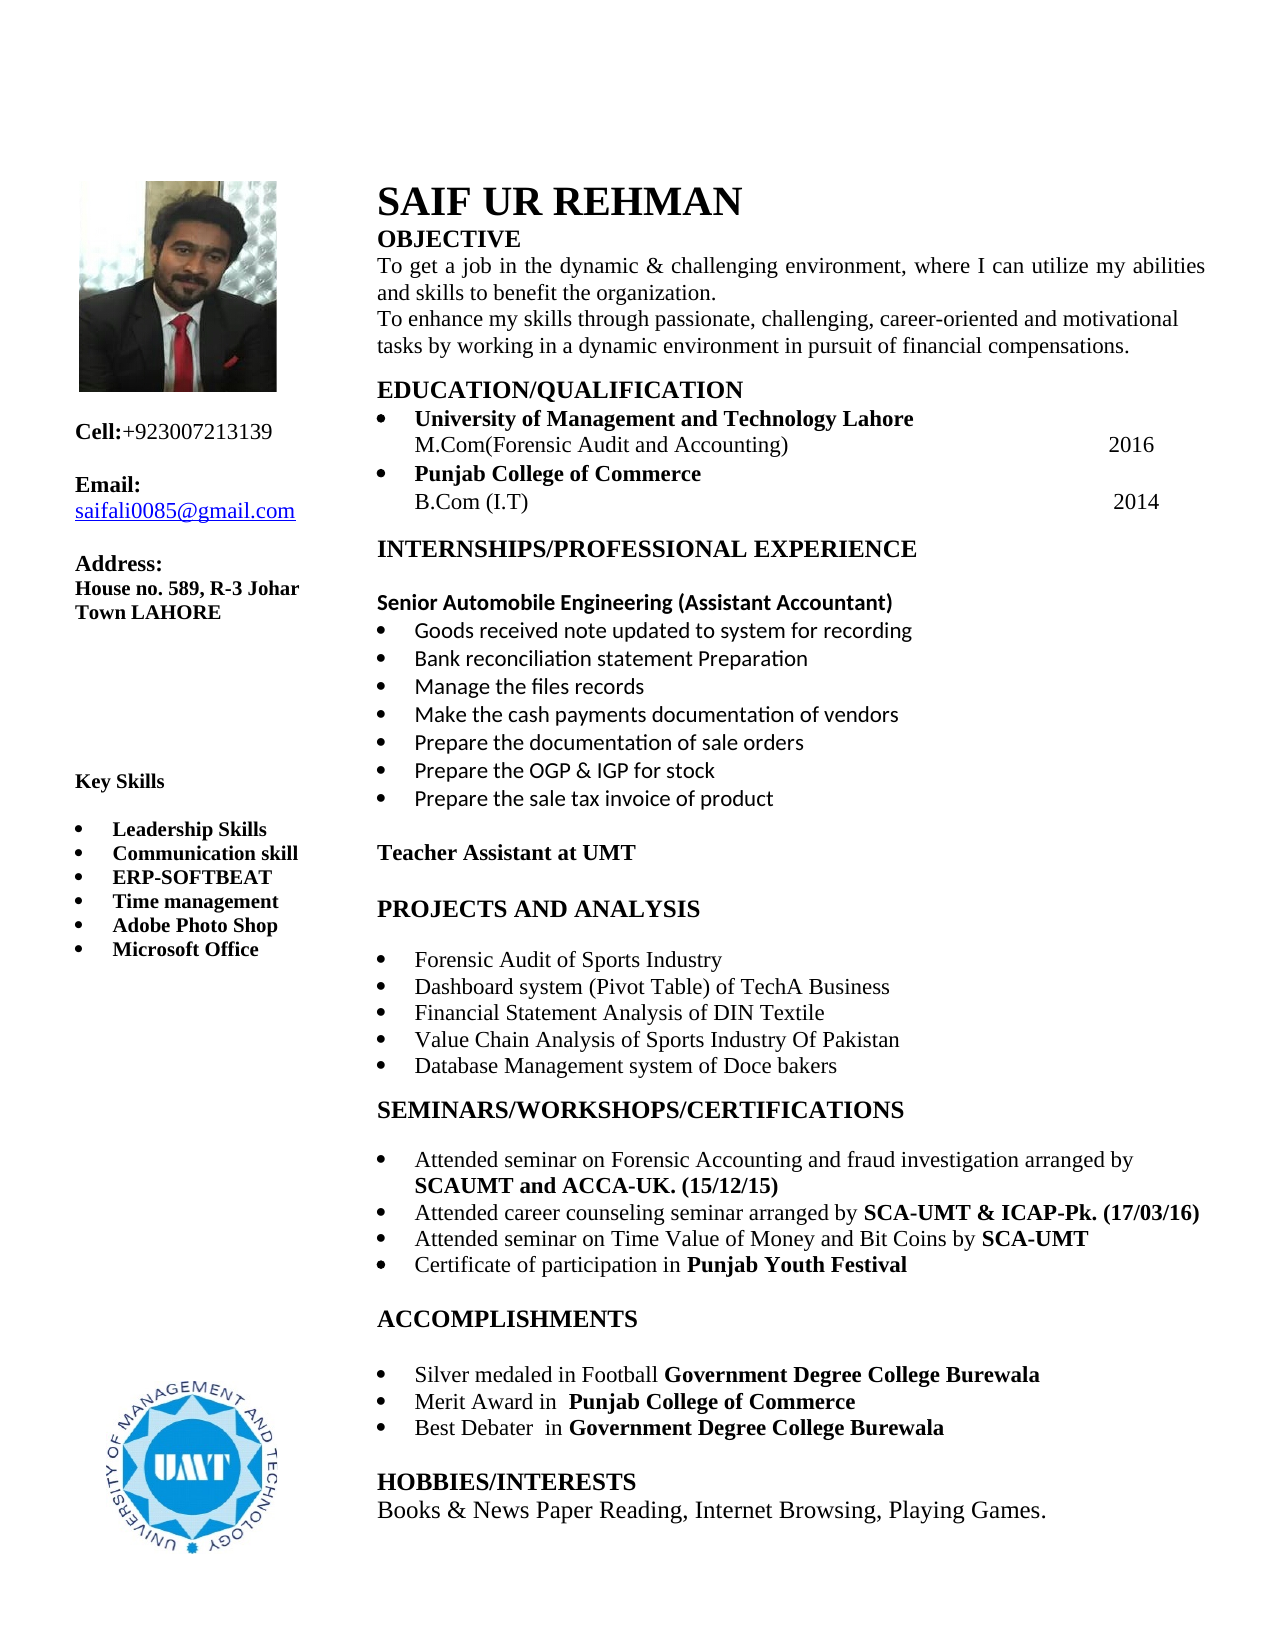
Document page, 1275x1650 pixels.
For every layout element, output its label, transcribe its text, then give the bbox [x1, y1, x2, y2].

picture [79, 181, 277, 392]
picture [106, 1381, 278, 1554]
table_header SAIF UR REHMAN [366, 128, 1219, 224]
table_header Cell:+923007213139 Email: saifali0085@gmail.com Address: House no. 589, R-3 Johar Town LAHORE Key Skills Leadership Skills Communication skill ERP-SOFTBEAT Time management Adobe Photo Shop Microsoft Office [64, 128, 366, 1570]
